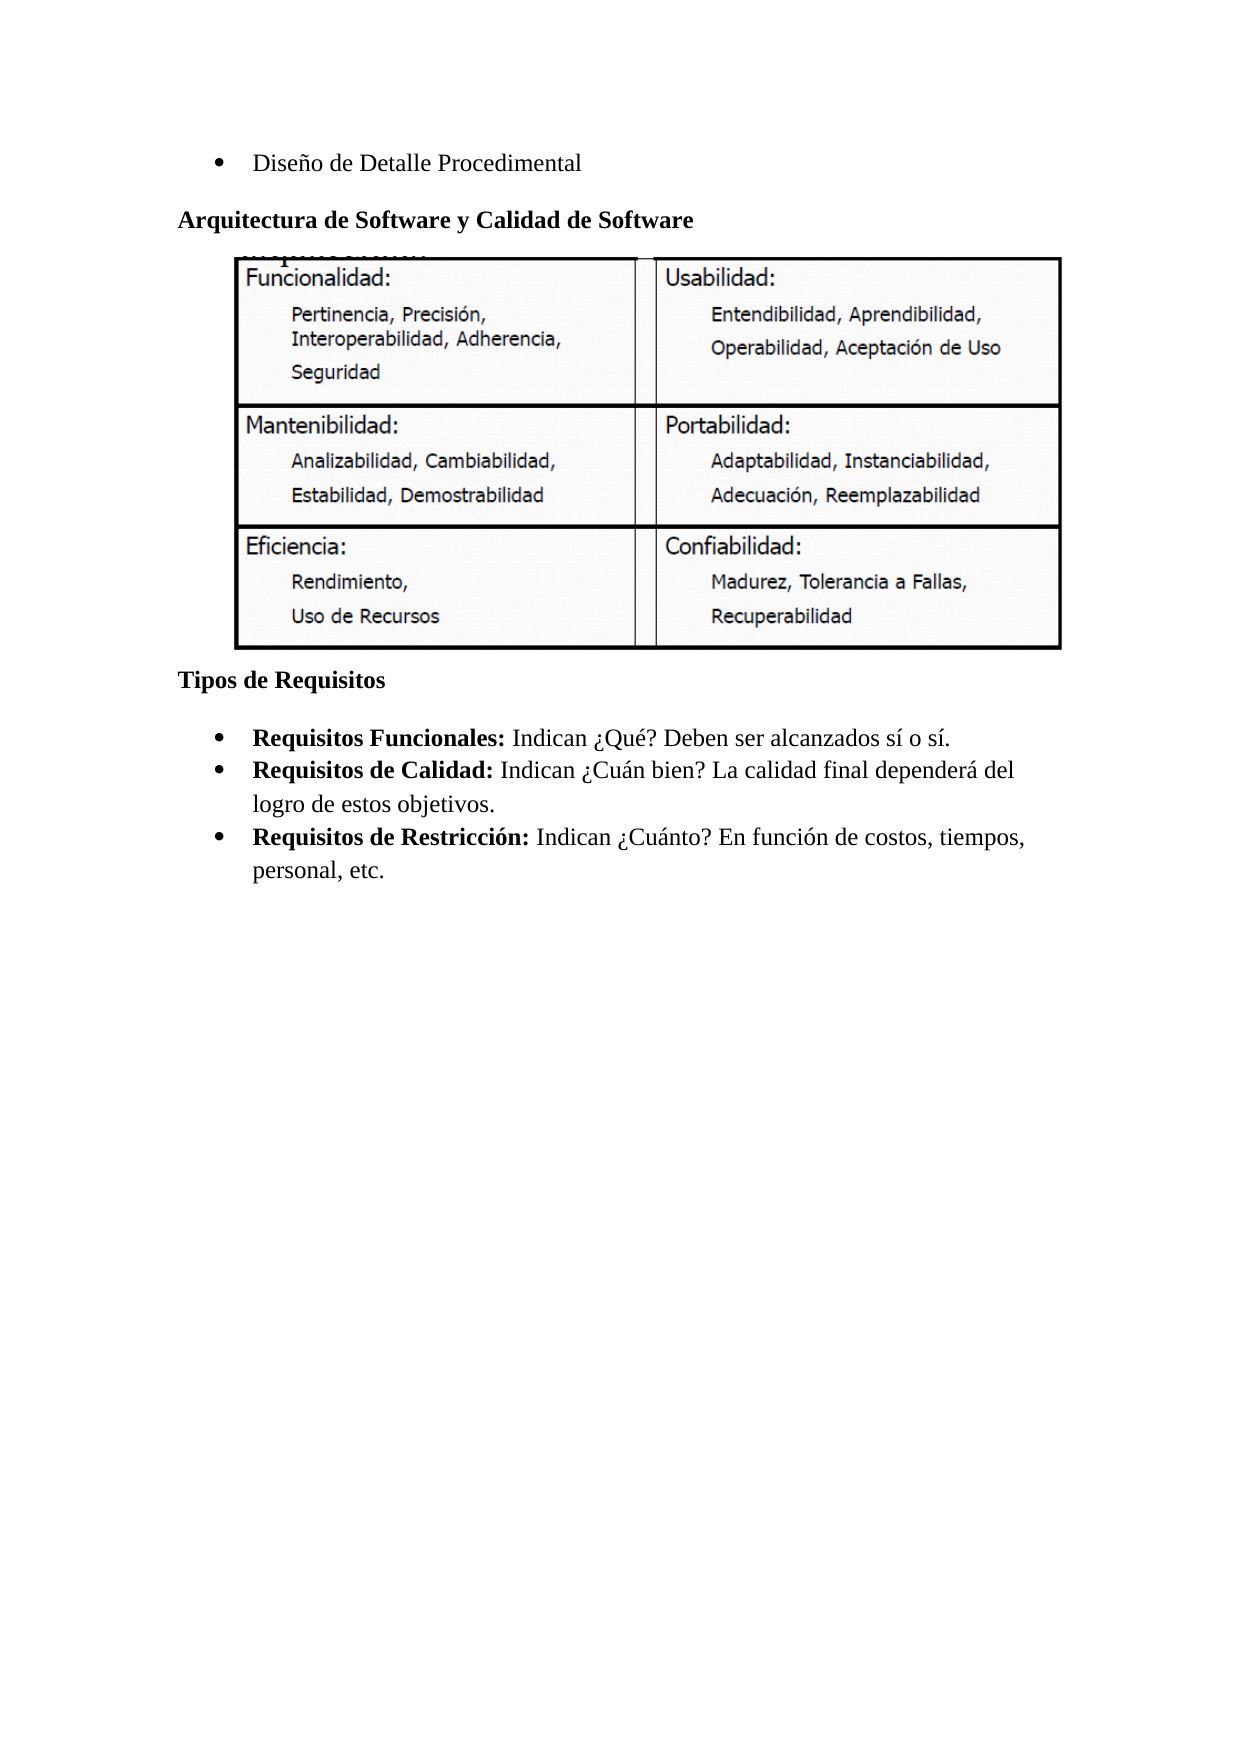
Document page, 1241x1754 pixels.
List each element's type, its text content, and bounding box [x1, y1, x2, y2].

list Requisitos Funcionales: Indican ¿Qué? Deben ser alcanzados sí o sí. [215, 723, 1063, 751]
subtitle Arquitectura de Software y Calidad de Software [177, 205, 1063, 234]
list Requisitos de Restricción: Indican ¿Cuánto? En función de costos, tiempos, personal, etc. [215, 822, 1063, 883]
list Diseño de Detalle Procedimental [215, 148, 1063, 176]
picture [232, 256, 1064, 651]
list Requisitos de Calidad: Indican ¿Cuán bien? La calidad final dependerá del logro de estos objetivos. [215, 756, 1063, 817]
subtitle Tipos de Requisitos [177, 665, 1063, 694]
